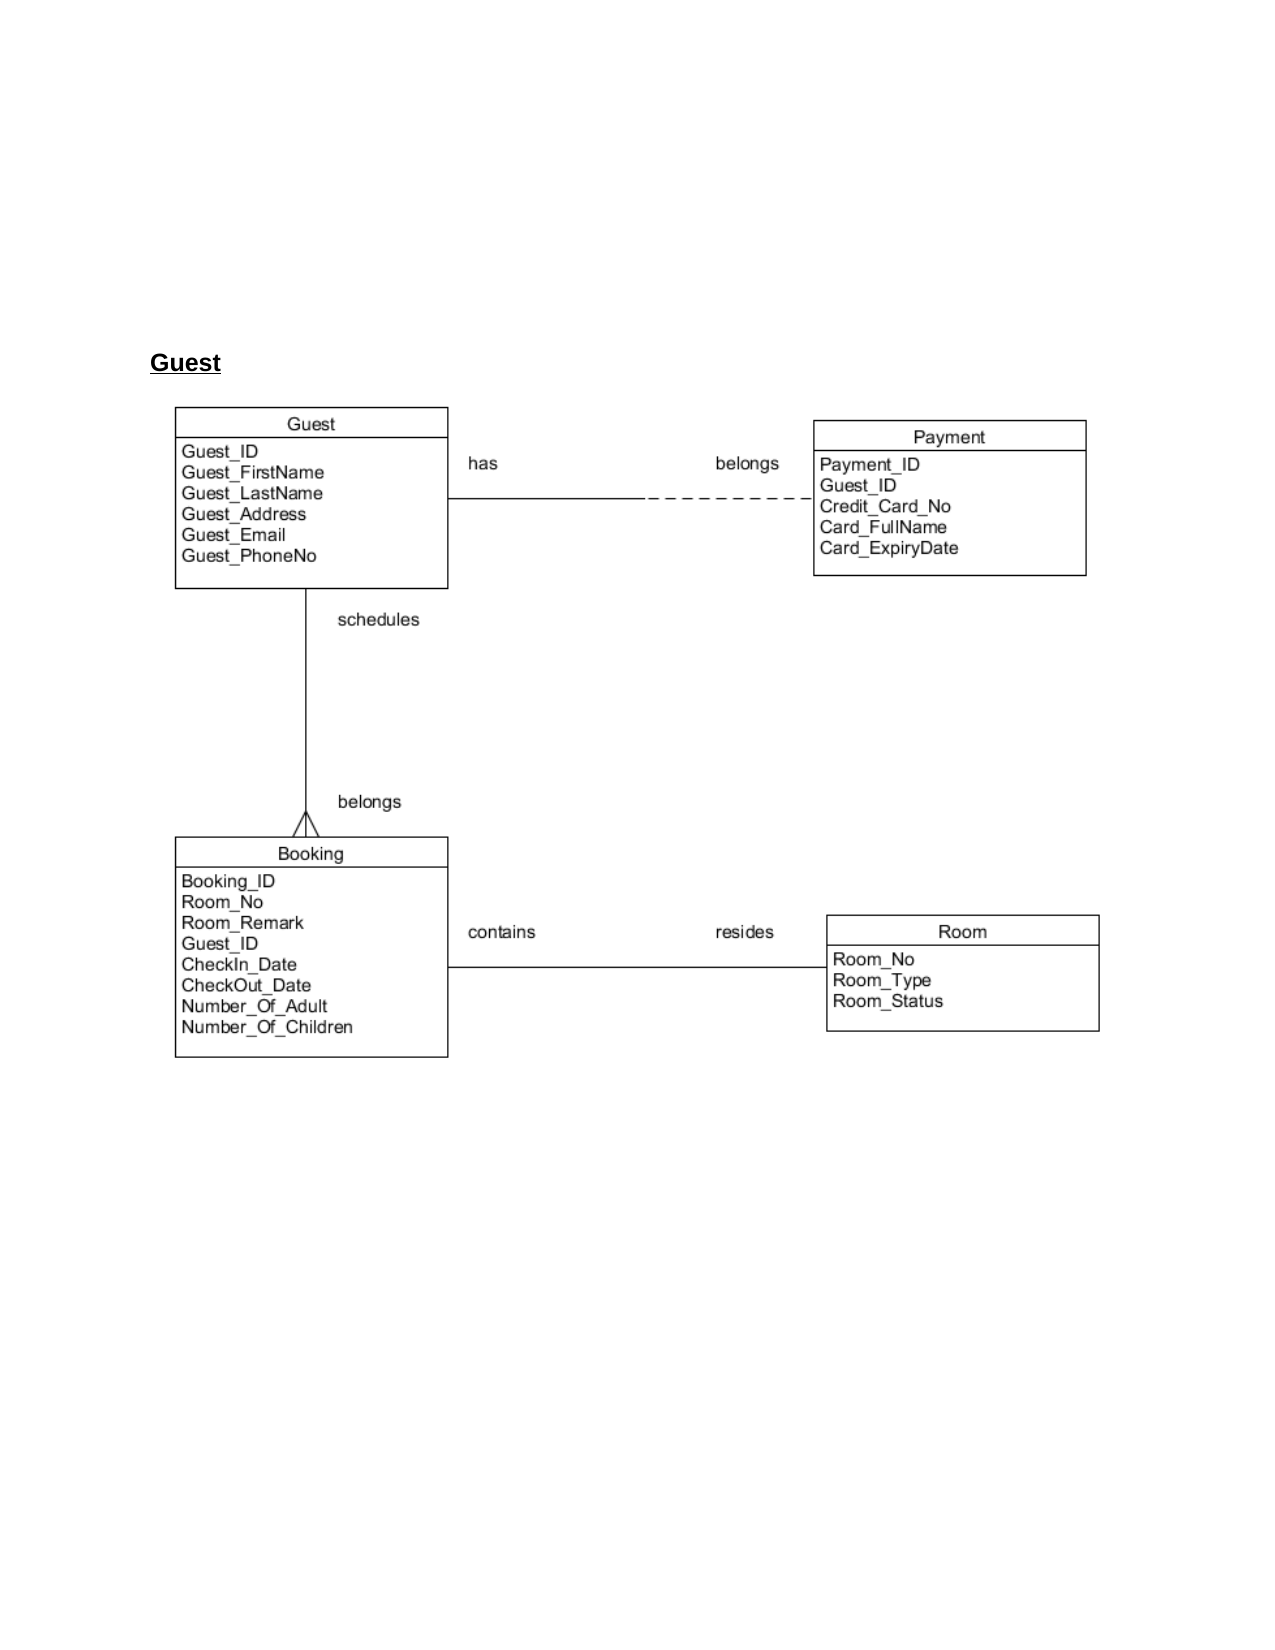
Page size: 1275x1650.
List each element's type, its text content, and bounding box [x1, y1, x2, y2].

text Guest [150, 348, 1125, 377]
picture [150, 381, 1125, 1084]
